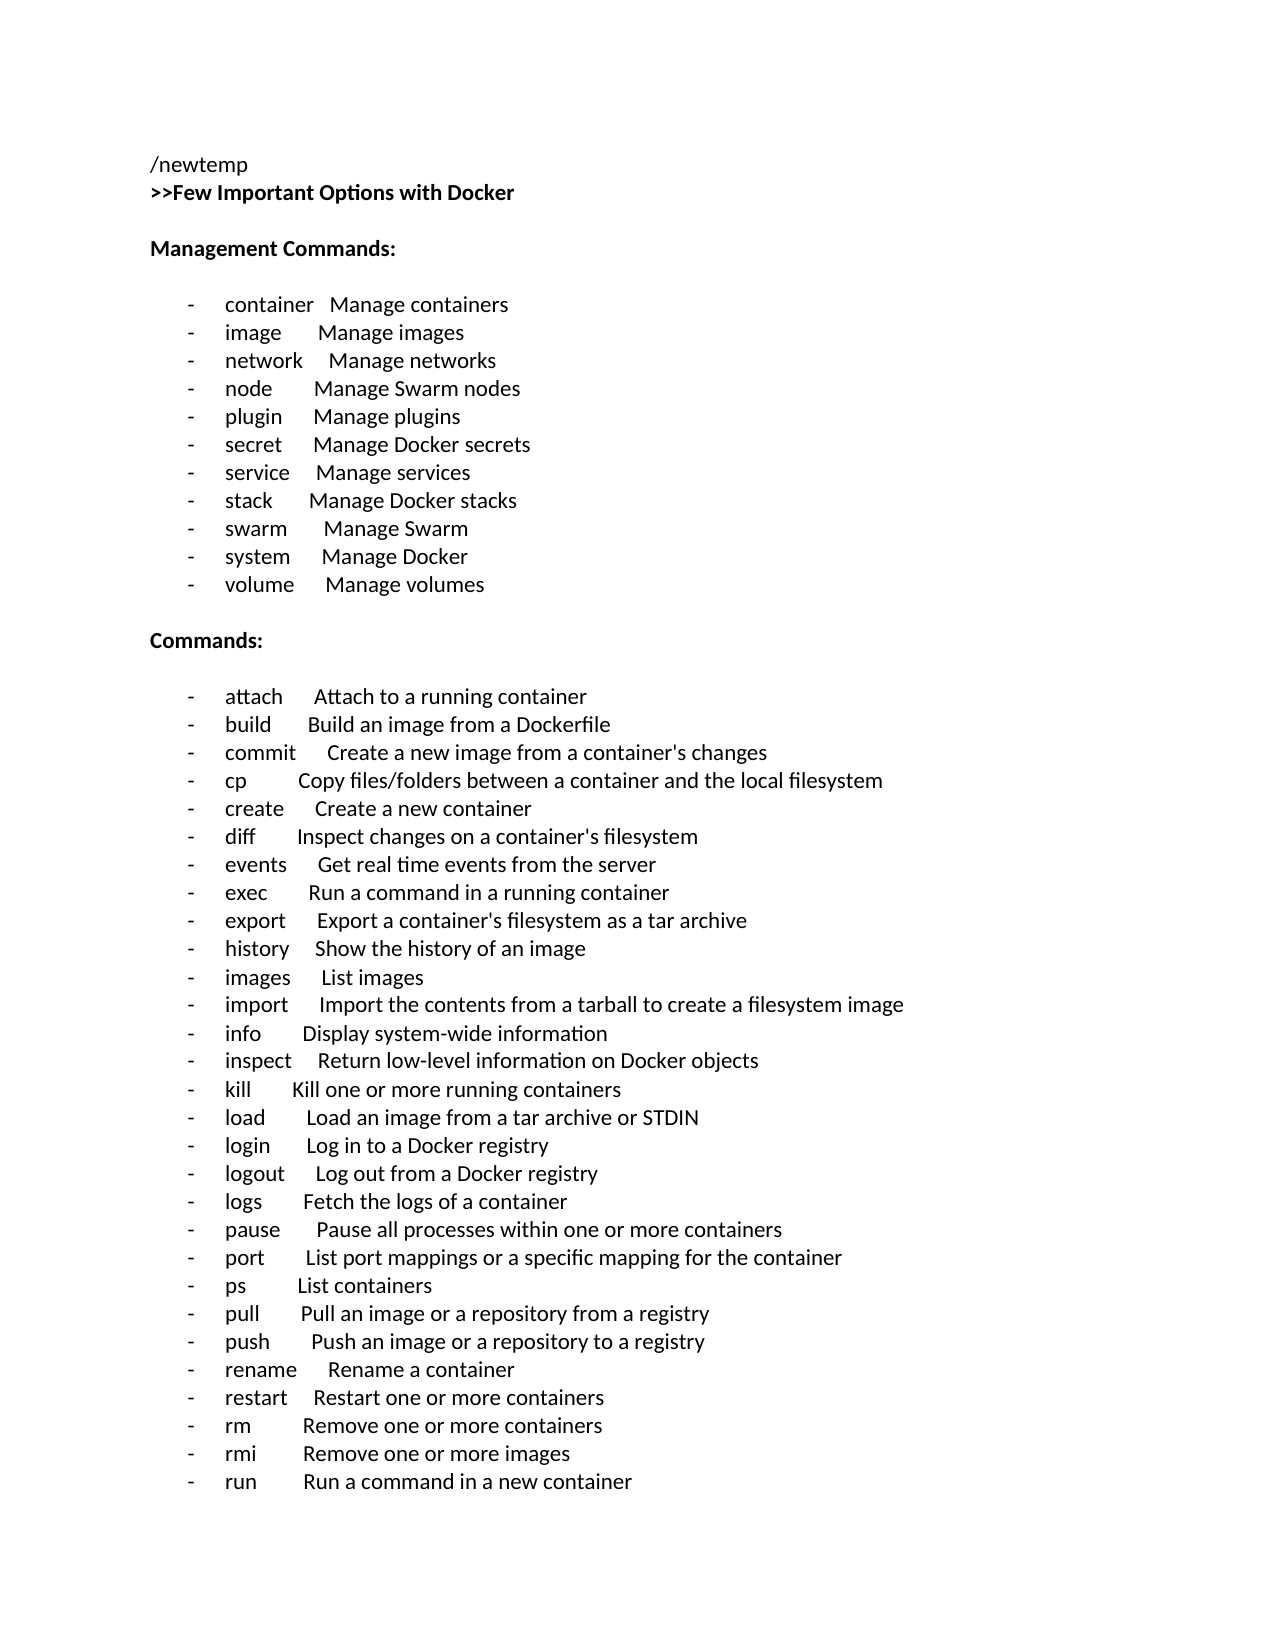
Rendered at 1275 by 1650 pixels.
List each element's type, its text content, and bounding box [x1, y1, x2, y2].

list volume Manage volumes [187, 570, 1125, 598]
list pull Pull an image or a repository from a registry [187, 1299, 1125, 1327]
list image Manage images [187, 318, 1125, 346]
list login Log in to a Docker registry [187, 1131, 1125, 1159]
list system Manage Docker [187, 542, 1125, 570]
list rename Rename a container [187, 1355, 1125, 1383]
list swarm Manage Swarm [187, 514, 1125, 542]
list import Import the contents from a tarball to create a filesystem image [187, 991, 1125, 1019]
list rmi Remove one or more images [187, 1439, 1125, 1467]
list info Display system-wide information [187, 1019, 1125, 1047]
list build Build an image from a Dockerfile [187, 710, 1125, 738]
list network Manage networks [187, 346, 1125, 374]
list logs Fetch the logs of a container [187, 1187, 1125, 1215]
list rm Remove one or more containers [187, 1411, 1125, 1439]
list diff Inspect changes on a container's filesystem [187, 822, 1125, 851]
list service Manage services [187, 458, 1125, 486]
list node Manage Swarm nodes [187, 374, 1125, 402]
list logout Log out from a Docker registry [187, 1159, 1125, 1187]
list run Run a command in a new container [187, 1467, 1125, 1495]
list pause Pause all processes within one or more containers [187, 1215, 1125, 1243]
list exec Run a command in a running container [187, 878, 1125, 907]
text Management Commands: [150, 234, 1125, 262]
list ps List containers [187, 1271, 1125, 1299]
list push Push an image or a repository to a registry [187, 1327, 1125, 1355]
list plugin Manage plugins [187, 402, 1125, 430]
list attach Attach to a running container [187, 682, 1125, 710]
list commit Create a new image from a container's changes [187, 738, 1125, 766]
list port List port mappings or a specific mapping for the container [187, 1243, 1125, 1271]
text >>Few Important Options with Docker [150, 178, 1125, 206]
list create Create a new container [187, 794, 1125, 822]
list inspect Return low-level information on Docker objects [187, 1047, 1125, 1075]
list export Export a container's filesystem as a tar archive [187, 907, 1125, 934]
list cp Copy files/folders between a container and the local filesystem [187, 766, 1125, 794]
list images List images [187, 963, 1125, 991]
list events Get real time events from the server [187, 851, 1125, 878]
list container Manage containers [187, 290, 1125, 318]
list load Load an image from a tar archive or STDIN [187, 1103, 1125, 1131]
text Commands: [150, 626, 1125, 654]
list secret Manage Docker secrets [187, 430, 1125, 458]
list stack Manage Docker stacks [187, 486, 1125, 514]
text /newtemp [150, 150, 1125, 178]
list restart Restart one or more containers [187, 1383, 1125, 1411]
list kill Kill one or more running containers [187, 1075, 1125, 1103]
list history Show the history of an image [187, 934, 1125, 963]
